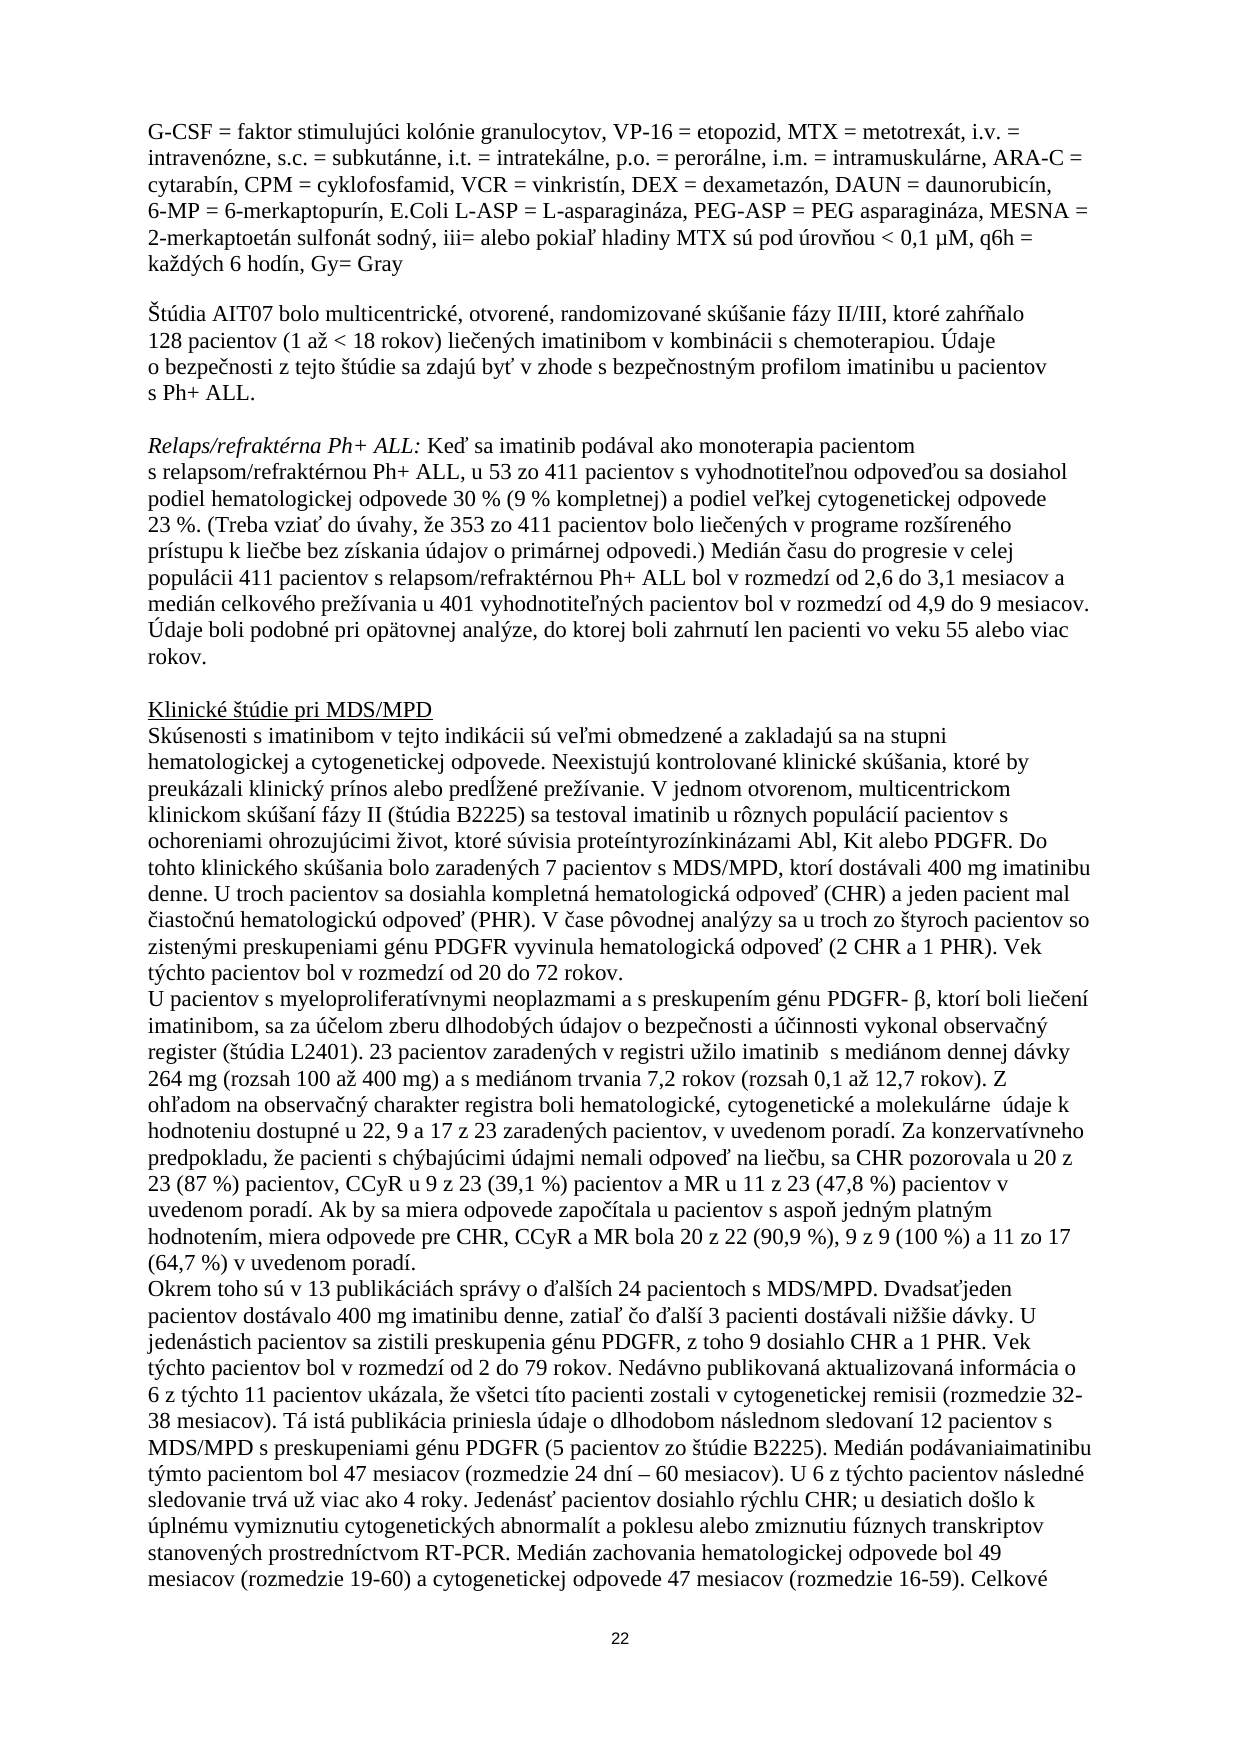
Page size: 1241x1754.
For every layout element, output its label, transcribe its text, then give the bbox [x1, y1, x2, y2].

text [148, 1275, 1092, 1592]
text Štúdia AIT07 bolo multicentrické, otvorené, randomizované skúšanie fázy II/III, ktoré zahŕňalo 128 pacientov (1 až < 18 rokov) liečených imatinibom v kombinácii s chemoterapiou. Údaje o bezpečnosti z tejto štúdie sa zdajú byť v zhode s bezpečnostným profilom imatinibu u pacientov s Ph+ ALL. [148, 300, 1092, 406]
text Klinické štúdie pri MDS/MPD [148, 696, 1092, 722]
text G-CSF = faktor stimulujúci kolónie granulocytov, VP-16 = etopozid, MTX = metotrexát, i.v. = intravenózne, s.c. = subkutánne, i.t. = intratekálne, p.o. = perorálne, i.m. = intramuskulárne, ARA-C = cytarabín, CPM = cyklofosfamid, VCR = vinkristín, DEX = dexametazón, DAUN = daunorubicín, 6-MP = 6-merkaptopurín, E.Coli L-ASP = L-asparagináza, PEG-ASP = PEG asparagináza, MESNA = 2-merkaptoetán sulfonát sodný, iii= alebo pokiaľ hladiny MTX sú pod úrovňou < 0,1 µM, q6h = každých 6 hodín, Gy= Gray [148, 118, 1092, 276]
text Relaps/refraktérna Ph+ ALL: Keď sa imatinib podával ako monoterapia pacientom s relapsom/refraktérnou Ph+ ALL, u 53 zo 411 pacientov s vyhodnotiteľnou odpoveďou sa dosiahol podiel hematologickej odpovede 30 % (9 % kompletnej) a podiel veľkej cytogenetickej odpovede 23 %. (Treba vziať do úvahy, že 353 zo 411 pacientov bolo liečených v programe rozšíreného prístupu k liečbe bez získania údajov o primárnej odpovedi.) Medián času do progresie v celej populácii 411 pacientov s relapsom/refraktérnou Ph+ ALL bol v rozmedzí od 2,6 do 3,1 mesiacov a medián celkového prežívania u 401 vyhodnotiteľných pacientov bol v rozmedzí od 4,9 do 9 mesiacov. Údaje boli podobné pri opätovnej analýze, do ktorej boli zahrnutí len pacienti vo veku 55 alebo viac rokov. [148, 432, 1092, 669]
text Skúsenosti s imatinibom v tejto indikácii sú veľmi obmedzené a zakladajú sa na stupni hematologickej a cytogenetickej odpovede. Neexistujú kontrolované klinické skúšania, ktoré by preukázali klinický prínos alebo predĺžené prežívanie. V jednom otvorenom, multicentrickom klinickom skúšaní fázy II (štúdia B2225) sa testoval imatinib u rôznych populácií pacientov s ochoreniami ohrozujúcimi život, ktoré súvisia proteíntyrozínkinázami Abl, Kit alebo PDGFR. Do tohto klinického skúšania bolo zaradených 7 pacientov s MDS/MPD, ktorí dostávali 400 mg imatinibu denne. U troch pacientov sa dosiahla kompletná hematologická odpoveď (CHR) a jeden pacient mal čiastočnú hematologickú odpoveď (PHR). V čase pôvodnej analýzy sa u troch zo štyroch pacientov so zistenými preskupeniami génu PDGFR vyvinula hematologická odpoveď (2 CHR a 1 PHR). Vek týchto pacientov bol v rozmedzí od 20 do 72 rokov. [148, 722, 1092, 986]
text U pacientov s myeloproliferatívnymi neoplazmami a s preskupením génu PDGFR- β, ktorí boli liečení imatinibom, sa za účelom zberu dlhodobých údajov o bezpečnosti a účinnosti vykonal observačný register (štúdia L2401). 23 pacientov zaradených v registri užilo imatinib s mediánom dennej dávky 264 mg (rozsah 100 až 400 mg) a s mediánom trvania 7,2 rokov (rozsah 0,1 až 12,7 rokov). Z ohľadom na observačný charakter registra boli hematologické, cytogenetické a molekulárne údaje k hodnoteniu dostupné u 22, 9 a 17 z 23 zaradených pacientov, v uvedenom poradí. Za konzervatívneho predpokladu, že pacienti s chýbajúcimi údajmi nemali odpoveď na liečbu, sa CHR pozorovala u 20 z 23 (87 %) pacientov, CCyR u 9 z 23 (39,1 %) pacientov a MR u 11 z 23 (47,8 %) pacientov v uvedenom poradí. Ak by sa miera odpovede započítala u pacientov s aspoň jedným platným hodnotením, miera odpovede pre CHR, CCyR a MR bola 20 z 22 (90,9 %), 9 z 9 (100 %) a 11 zo 17 (64,7 %) v uvedenom poradí. [148, 986, 1092, 1275]
